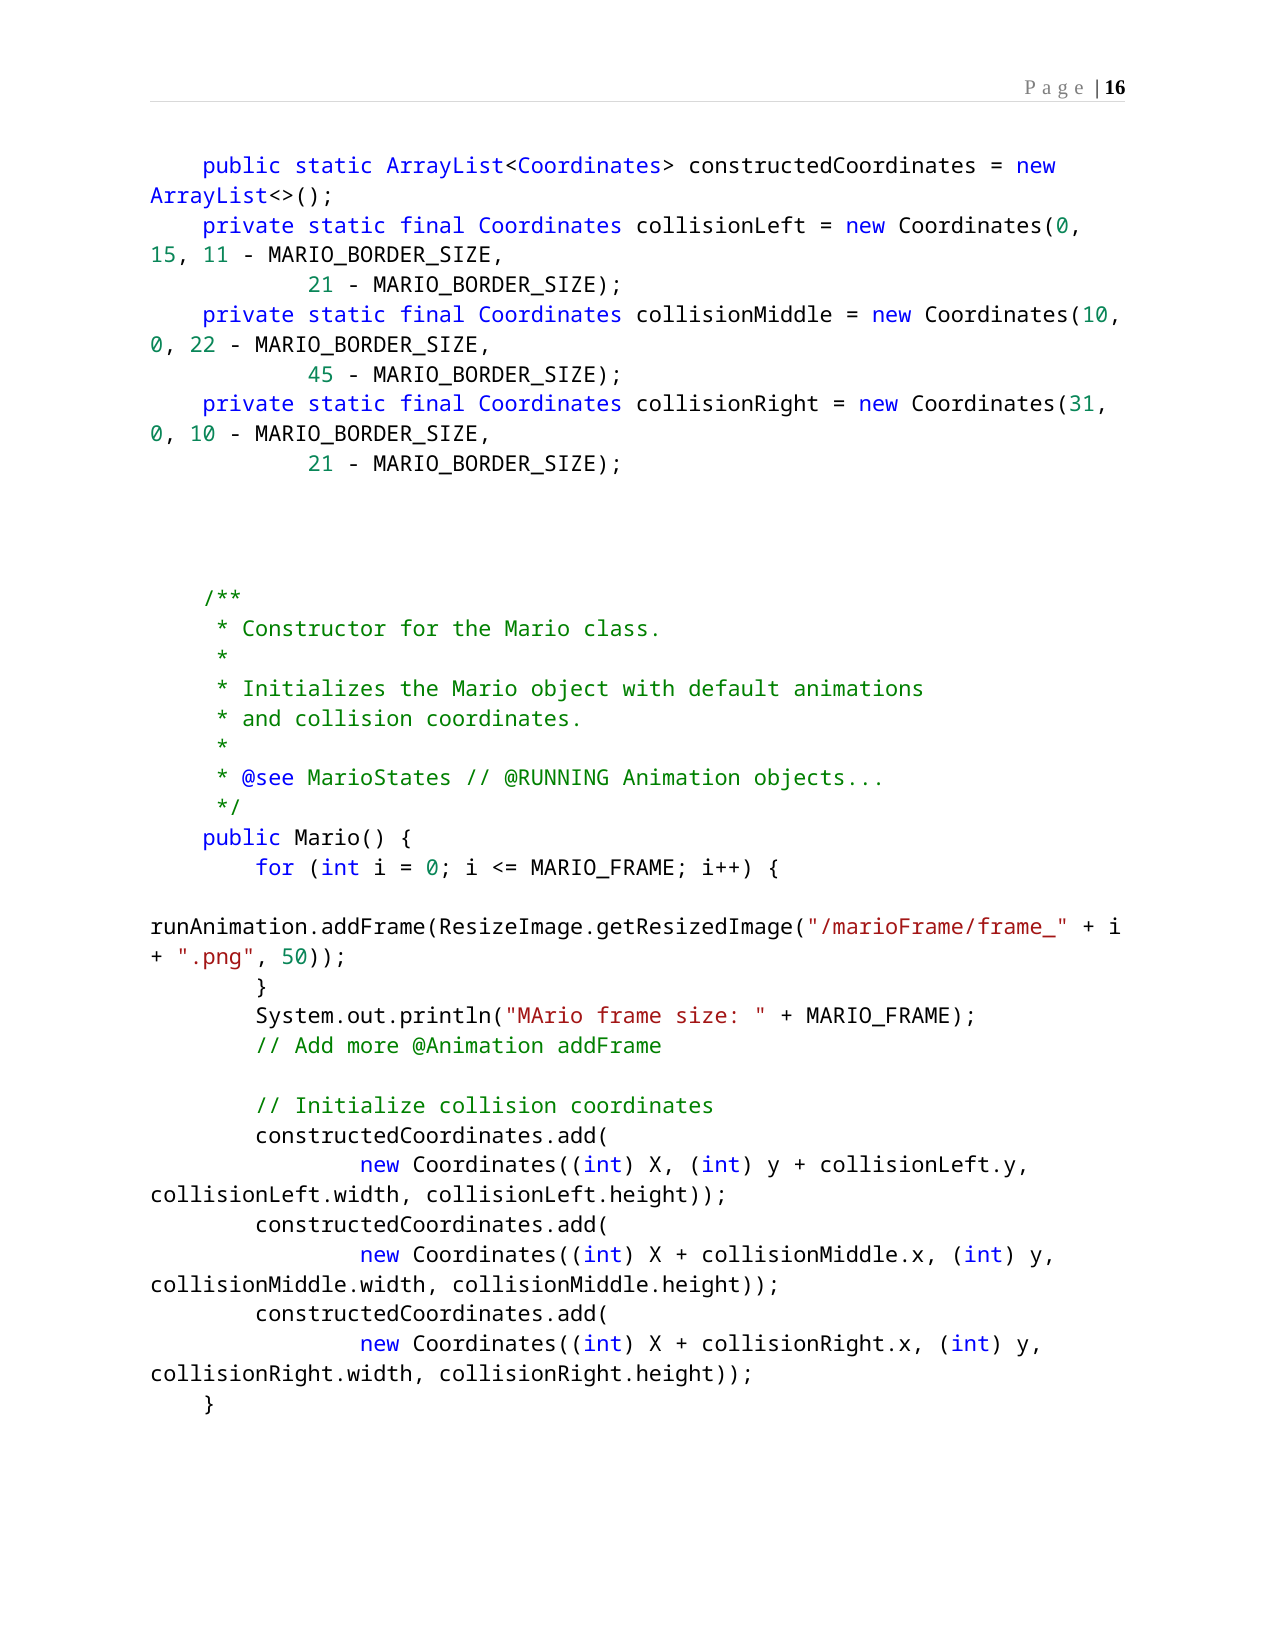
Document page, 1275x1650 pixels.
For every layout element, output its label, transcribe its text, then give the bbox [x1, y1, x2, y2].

text new Coordinates((int) X, (int) y + collisionLeft.y, collisionLeft.width, collisionLeft.height)); [150, 1149, 1125, 1209]
text * [150, 732, 1125, 762]
text 21 - MARIO_BORDER_SIZE); [150, 269, 1125, 299]
text System.out.println("MArio frame size: " + MARIO_FRAME); [150, 1000, 1125, 1030]
text private static final Coordinates collisionMiddle = new Coordinates(10, 0, 22 - MARIO_BORDER_SIZE, [150, 299, 1125, 358]
text public Mario() { [150, 822, 1125, 851]
text private static final Coordinates collisionRight = new Coordinates(31, 0, 10 - MARIO_BORDER_SIZE, [150, 388, 1125, 448]
text } [150, 1388, 1125, 1417]
text public static ArrayList<Coordinates> constructedCoordinates = new ArrayList<>(); [150, 150, 1125, 209]
text } [150, 971, 1125, 1000]
text * [150, 643, 1125, 673]
text new Coordinates((int) X + collisionRight.x, (int) y, collisionRight.width, collisionRight.height)); [150, 1328, 1125, 1388]
text runAnimation.addFrame(ResizeImage.getResizedImage("/marioFrame/frame_" + i + ".png", 50)); [150, 881, 1125, 971]
text constructedCoordinates.add( [150, 1209, 1125, 1239]
text /** [150, 583, 1125, 613]
text * Constructor for the Mario class. [150, 613, 1125, 643]
text new Coordinates((int) X + collisionMiddle.x, (int) y, collisionMiddle.width, collisionMiddle.height)); [150, 1239, 1125, 1298]
text constructedCoordinates.add( [150, 1119, 1125, 1149]
text * and collision coordinates. [150, 702, 1125, 732]
text private static final Coordinates collisionLeft = new Coordinates(0, 15, 11 - MARIO_BORDER_SIZE, [150, 209, 1125, 269]
text 45 - MARIO_BORDER_SIZE); [150, 358, 1125, 388]
text 21 - MARIO_BORDER_SIZE); [150, 448, 1125, 478]
text * @see MarioStates // @RUNNING Animation objects... [150, 762, 1125, 792]
text */ [150, 792, 1125, 822]
text for (int i = 0; i <= MARIO_FRAME; i++) { [150, 851, 1125, 881]
text constructedCoordinates.add( [150, 1298, 1125, 1328]
text * Initializes the Mario object with default animations [150, 673, 1125, 702]
text // Add more @Animation addFrame [150, 1030, 1125, 1060]
text // Initialize collision coordinates [150, 1090, 1125, 1119]
